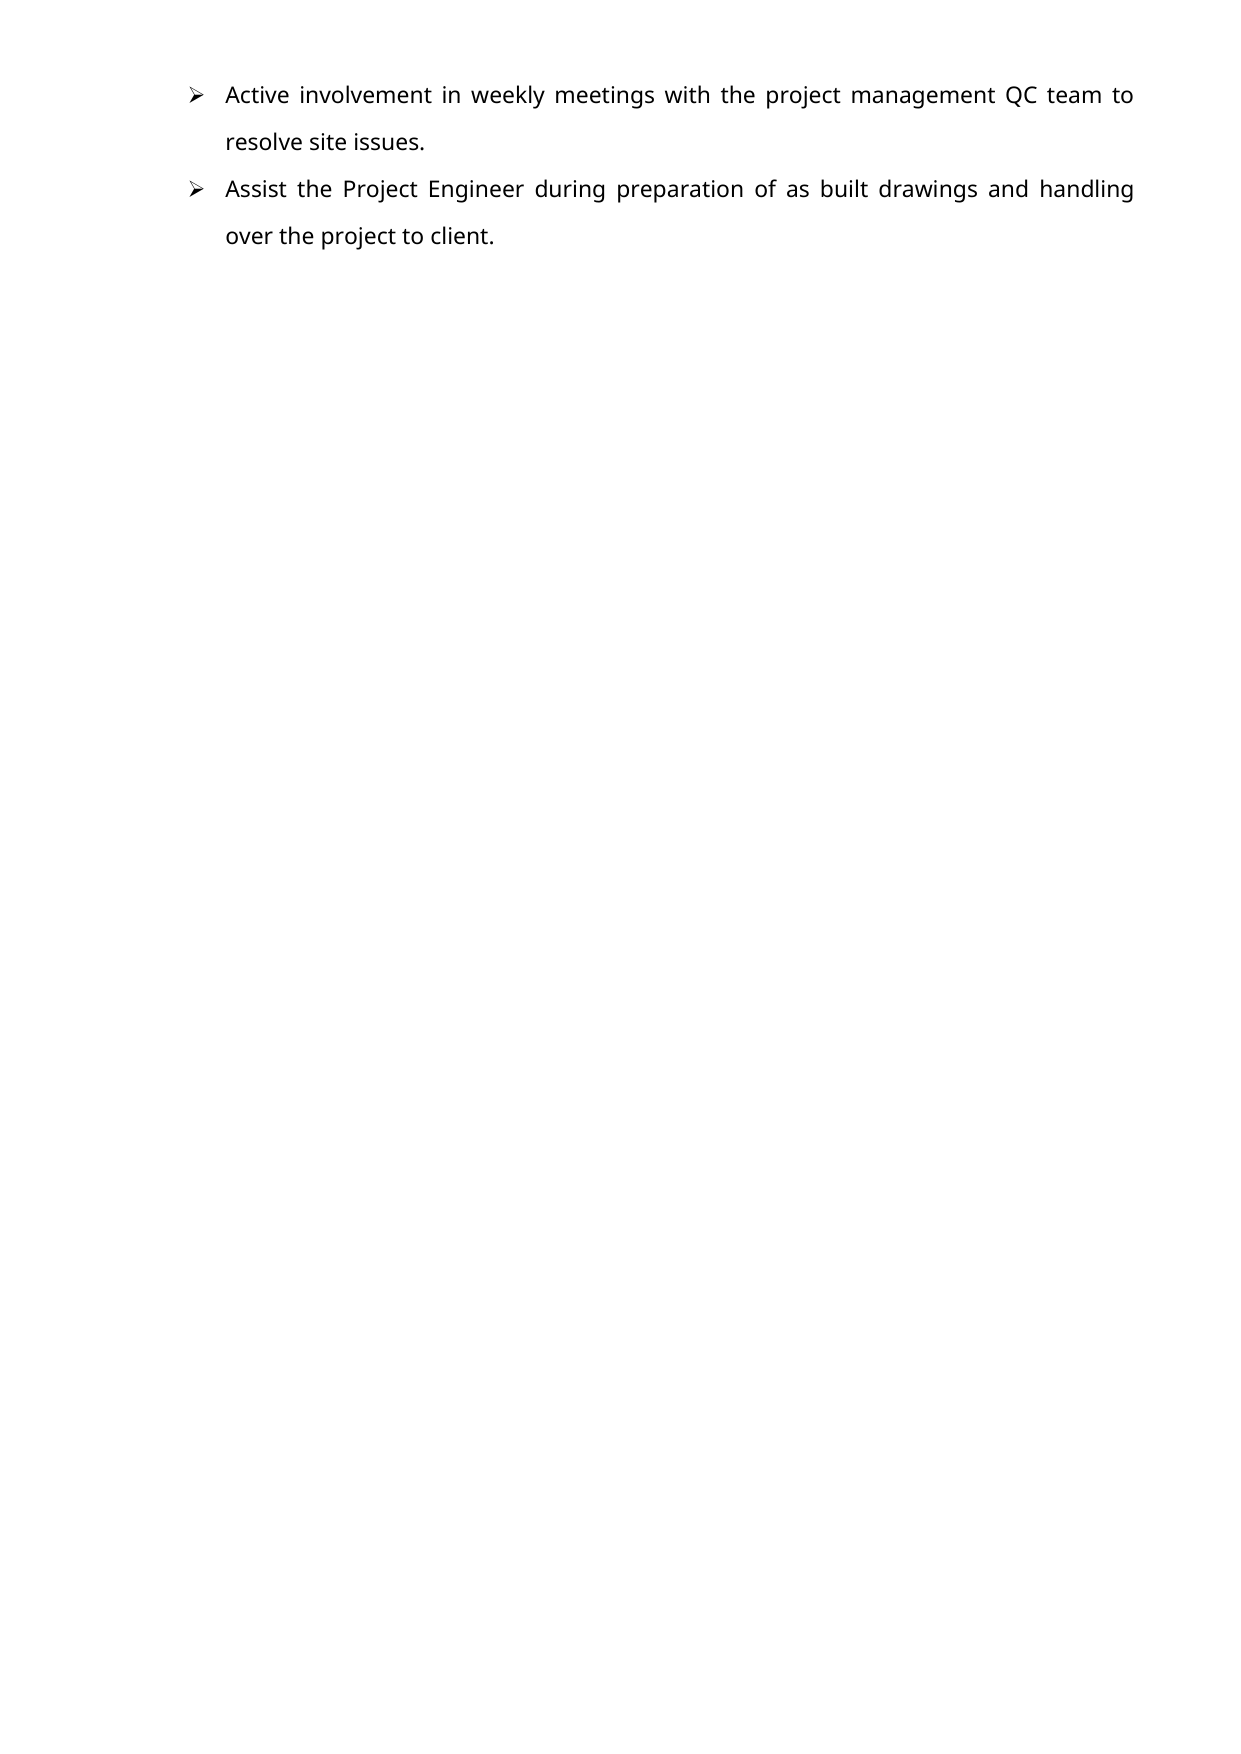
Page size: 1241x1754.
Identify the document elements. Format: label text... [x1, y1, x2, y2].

list Assist the Project Engineer during preparation of as built drawings and handling over the project to client. [187, 173, 1135, 251]
list Active involvement in weekly meetings with the project management QC team to resolve site issues. [187, 79, 1135, 157]
